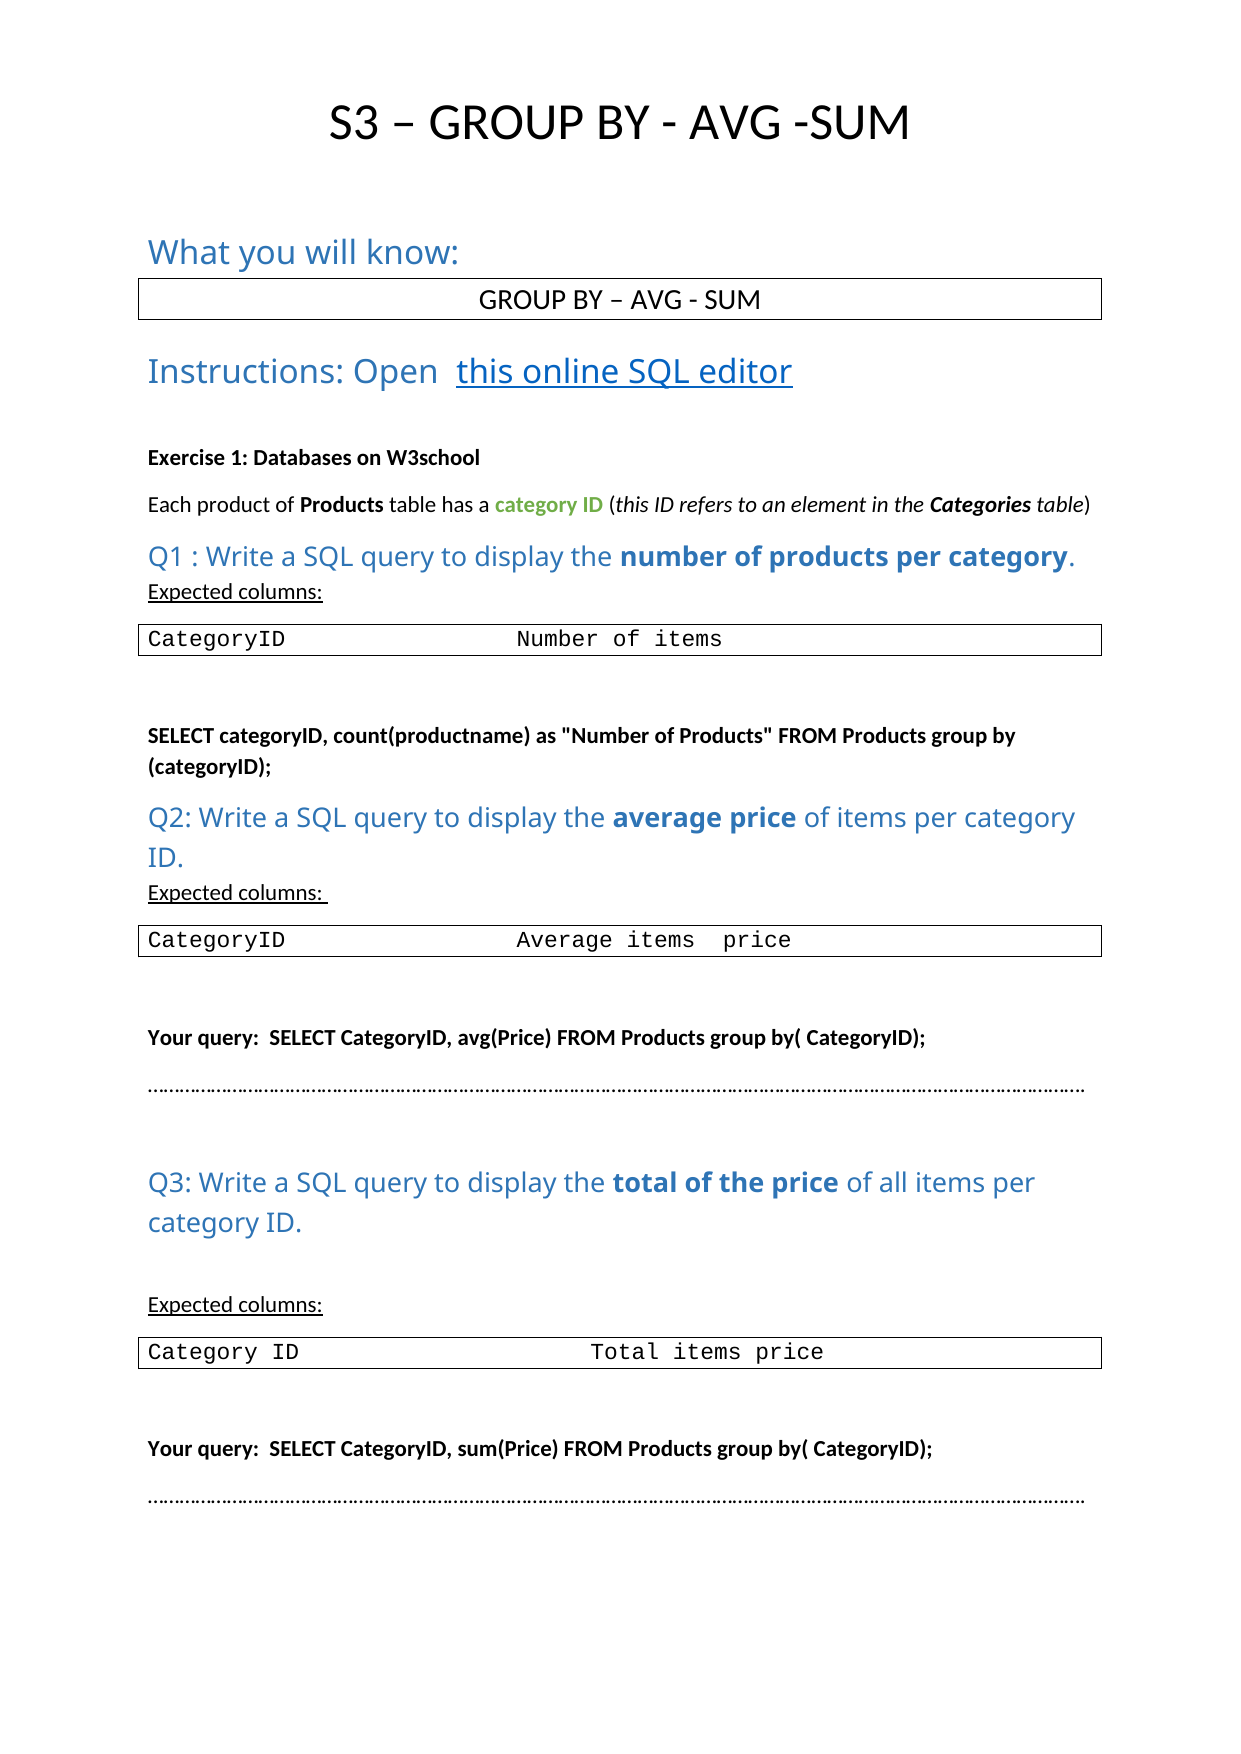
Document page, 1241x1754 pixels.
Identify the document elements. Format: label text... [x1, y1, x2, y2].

text ……………………………………………………………………………………………………………………………………………………………. [148, 1070, 1093, 1098]
text SELECT categoryID, count(productname) as "Number of Products" FROM Products group by (categoryID); [148, 722, 1093, 780]
subtitle Instructions: Open this online SQL editor [148, 348, 1093, 393]
subtitle What you will know: [148, 229, 1093, 274]
subtitle Q3: Write a SQL query to display the total of the price of all items per category ID. [148, 1163, 1093, 1240]
text Category ID Total items price [139, 1338, 1101, 1368]
text Expected columns: [148, 577, 1093, 605]
text Each product of Products table has a category ID (this ID refers to an element in the Categories table) [148, 490, 1093, 518]
text Expected columns: [148, 1290, 1093, 1318]
text CategoryID Number of items [139, 625, 1101, 655]
text GROUP BY – AVG - SUM [139, 279, 1101, 319]
text Your query: SELECT CategoryID, avg(Price) FROM Products group by( CategoryID); [148, 1023, 1093, 1051]
subtitle Q2: Write a SQL query to display the average price of items per category ID. [148, 799, 1093, 875]
text Expected columns: [148, 878, 1093, 906]
subtitle Q1 : Write a SQL query to display the number of products per category. [148, 537, 1093, 574]
text CategoryID Average items price [139, 926, 1101, 956]
text Exercise 1: Databases on W3school [148, 443, 1093, 472]
text ……………………………………………………………………………………………………………………………………………………………. [148, 1481, 1093, 1509]
text Your query: SELECT CategoryID, sum(Price) FROM Products group by( CategoryID); [148, 1434, 1093, 1463]
text S3 – GROUP BY - AVG -SUM [148, 89, 1093, 152]
